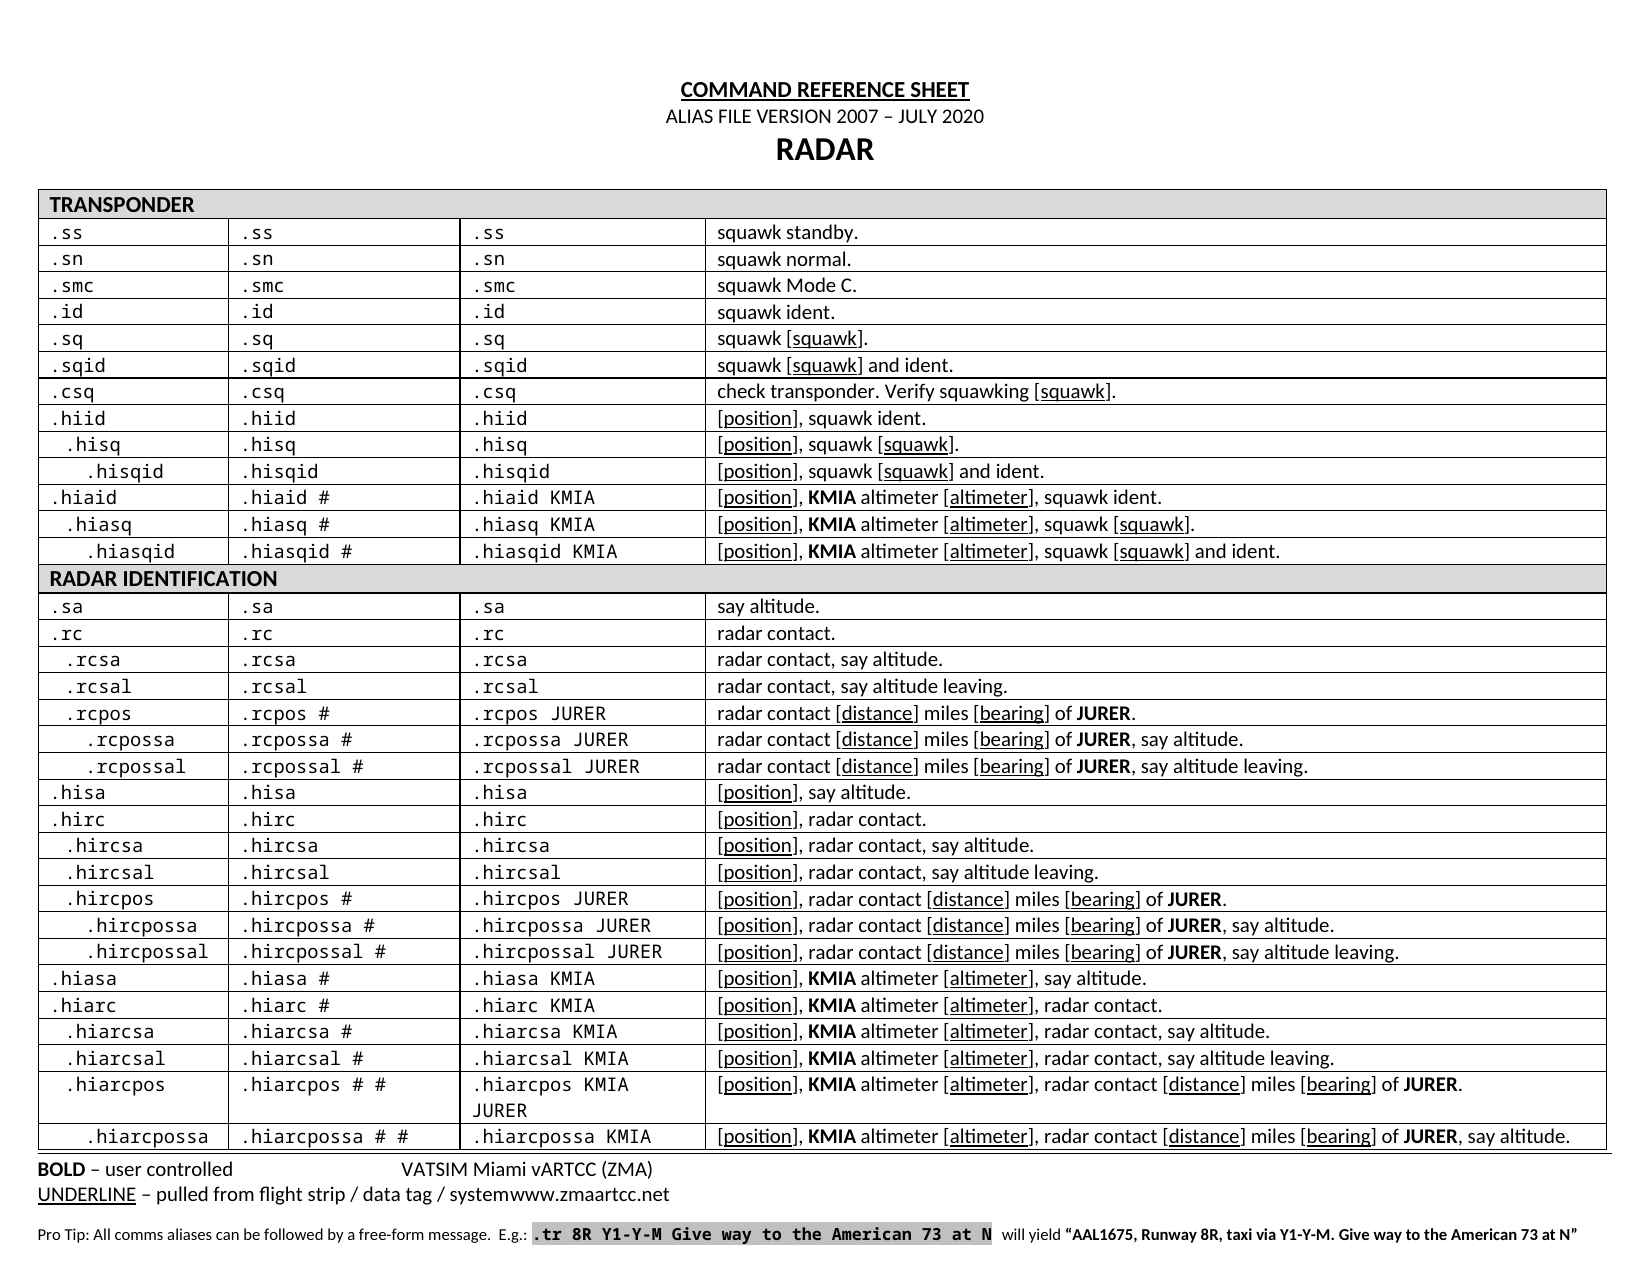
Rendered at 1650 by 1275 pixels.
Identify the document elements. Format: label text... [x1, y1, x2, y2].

table_cell squawk [squawk] and ident. [706, 352, 1606, 377]
table_cell radar contact [distance] miles [bearing] of JURER, say altitude leaving. [706, 753, 1606, 778]
table_cell .hircpossa JURER [461, 912, 705, 938]
table_cell .hiarcsa # [229, 1019, 459, 1044]
table_cell .hiid [461, 405, 705, 431]
table_cell .sqid [229, 352, 459, 377]
table_cell .hircsal [39, 859, 228, 885]
table_cell .sa [461, 594, 705, 619]
table_cell .hiasqid [39, 538, 228, 563]
table_cell .rcpos # [229, 700, 459, 725]
table_cell .hiarcpossa KMIA JURER [461, 1124, 705, 1149]
table_cell .hisq [39, 432, 228, 457]
table_cell check transponder. Verify squawking [squawk]. [706, 379, 1606, 404]
table_cell .hircsal [229, 859, 459, 885]
table_cell .hiarcsa [39, 1019, 228, 1044]
table_cell [position], radar contact [distance] miles [bearing] of JURER, say altitude leaving. [706, 939, 1606, 964]
table_cell .sa [229, 594, 459, 619]
table_cell .id [229, 299, 459, 324]
table_cell .sq [39, 325, 228, 351]
table_cell .hiarcsal KMIA [461, 1045, 705, 1071]
table_cell squawk normal. [706, 246, 1606, 271]
table_cell .hiasa KMIA [461, 965, 705, 991]
table_cell radar contact [distance] miles [bearing] of JURER. [706, 700, 1606, 725]
table_cell .hiarcpos [39, 1072, 228, 1123]
table_cell .hircpos JURER [461, 886, 705, 911]
table_cell .csq [461, 379, 705, 404]
table_cell .hisa [461, 780, 705, 805]
table_cell [position], KMIA altimeter [altimeter], radar contact [distance] miles [bearing] of JURER. [706, 1072, 1606, 1123]
table_cell .hiaid # [229, 485, 459, 510]
table_cell [position], KMIA altimeter [altimeter], radar contact [distance] miles [bearing] of JURER, say altitude. [706, 1124, 1606, 1149]
table_cell .rc [461, 620, 705, 646]
table_cell .hircpossa # [229, 912, 459, 938]
table_cell .sq [229, 325, 459, 351]
table_cell [position], radar contact. [706, 806, 1606, 832]
table_cell radar contact. [706, 620, 1606, 646]
table_cell .hisqid [39, 458, 228, 484]
table_cell .hiarcpossa [39, 1124, 228, 1149]
table_cell .hiarcpos KMIA JURER [461, 1072, 705, 1123]
table_cell .hiid [39, 405, 228, 431]
table_cell .rcsal [461, 673, 705, 699]
table_cell squawk ident. [706, 299, 1606, 324]
table_cell .hircsa [229, 833, 459, 858]
table_cell .rcpossa [39, 726, 228, 752]
table_cell .hisa [39, 780, 228, 805]
table_cell .hircpos # [229, 886, 459, 911]
table_cell [position], radar contact, say altitude. [706, 833, 1606, 858]
table_cell .rcsa [39, 647, 228, 672]
table_cell squawk standby. [706, 219, 1606, 245]
table_cell .rcpossal [39, 753, 228, 778]
table_cell [position], KMIA altimeter [altimeter], squawk ident. [706, 485, 1606, 510]
table_cell .rcpossal # [229, 753, 459, 778]
table_cell .hiasqid # [229, 538, 459, 563]
table_cell .hiarcsa KMIA [461, 1019, 705, 1044]
table_cell .id [39, 299, 228, 324]
table_cell [position], radar contact, say altitude leaving. [706, 859, 1606, 885]
table_cell .rcpossa # [229, 726, 459, 752]
table_cell .rcpossa JURER [461, 726, 705, 752]
table_cell .rcsal [39, 673, 228, 699]
table_cell .rcpos JURER [461, 700, 705, 725]
table_cell [position], squawk [squawk] and ident. [706, 458, 1606, 484]
table_cell .hircsa [461, 833, 705, 858]
table_cell .hirc [229, 806, 459, 832]
table_cell .hisa [229, 780, 459, 805]
table_cell .hiid [229, 405, 459, 431]
table_cell .hircpossal [39, 939, 228, 964]
table_cell .smc [229, 272, 459, 298]
table_cell .smc [39, 272, 228, 298]
table_cell .hiarcsal [39, 1045, 228, 1071]
table_cell .ss [229, 219, 459, 245]
table_cell .id [461, 299, 705, 324]
table_cell [position], KMIA altimeter [altimeter], radar contact. [706, 992, 1606, 1017]
table_cell [position], squawk ident. [706, 405, 1606, 431]
table_cell RADAR IDENTIFICATION [39, 565, 1606, 592]
table_cell .hiarcsal # [229, 1045, 459, 1071]
table_cell .sa [39, 594, 228, 619]
table_cell .hiarcpos # # [229, 1072, 459, 1123]
table_cell .hiarc [39, 992, 228, 1017]
table_cell [position], KMIA altimeter [altimeter], radar contact, say altitude leaving. [706, 1045, 1606, 1071]
table_cell .hircpos [39, 886, 228, 911]
table_cell .hiasa # [229, 965, 459, 991]
table_cell .sn [229, 246, 459, 271]
table_cell .hisqid [461, 458, 705, 484]
table_cell radar contact, say altitude. [706, 647, 1606, 672]
table_cell .ss [39, 219, 228, 245]
table_cell radar contact, say altitude leaving. [706, 673, 1606, 699]
table_cell [position], KMIA altimeter [altimeter], radar contact, say altitude. [706, 1019, 1606, 1044]
table_cell .ss [461, 219, 705, 245]
table_cell .sn [461, 246, 705, 271]
table_cell .hiarcpossa # # [229, 1124, 459, 1149]
table_cell squawk Mode C. [706, 272, 1606, 298]
table_cell [position], radar contact [distance] miles [bearing] of JURER, say altitude. [706, 912, 1606, 938]
table_cell .hisqid [229, 458, 459, 484]
table_cell .sqid [461, 352, 705, 377]
table_cell .hiasa [39, 965, 228, 991]
table_cell .hircsa [39, 833, 228, 858]
table_cell .hiarc # [229, 992, 459, 1017]
table_cell .hircsal [461, 859, 705, 885]
table_cell .hisq [461, 432, 705, 457]
table_cell .sq [461, 325, 705, 351]
table_cell .sn [39, 246, 228, 271]
table_cell .rcsal [229, 673, 459, 699]
table_cell .csq [39, 379, 228, 404]
table_cell .hirc [461, 806, 705, 832]
table_cell .hiasqid KMIA [461, 538, 705, 563]
table_cell .rcsa [461, 647, 705, 672]
table_cell radar contact [distance] miles [bearing] of JURER, say altitude. [706, 726, 1606, 752]
table_cell .hiasq KMIA [461, 511, 705, 537]
table_cell .rcpossal JURER [461, 753, 705, 778]
table_cell [position], KMIA altimeter [altimeter], say altitude. [706, 965, 1606, 991]
table_cell .rc [39, 620, 228, 646]
table_cell .hircpossa [39, 912, 228, 938]
table_cell .hisq [229, 432, 459, 457]
table_cell .hiasq # [229, 511, 459, 537]
table_cell [position], radar contact [distance] miles [bearing] of JURER. [706, 886, 1606, 911]
table_header TRANSPONDER [39, 190, 1606, 218]
table_cell .rc [229, 620, 459, 646]
table_cell .rcsa [229, 647, 459, 672]
table_cell [position], say altitude. [706, 780, 1606, 805]
table_cell .hircpossal JURER [461, 939, 705, 964]
table_cell [position], squawk [squawk]. [706, 432, 1606, 457]
table_cell .csq [229, 379, 459, 404]
table_cell .smc [461, 272, 705, 298]
table_cell .hiarc KMIA [461, 992, 705, 1017]
table_cell [position], KMIA altimeter [altimeter], squawk [squawk]. [706, 511, 1606, 537]
table_cell .hiasq [39, 511, 228, 537]
table_cell .hirc [39, 806, 228, 832]
table_cell .hircpossal # [229, 939, 459, 964]
table_cell say altitude. [706, 594, 1606, 619]
table_cell .rcpos [39, 700, 228, 725]
table_cell .hiaid [39, 485, 228, 510]
table_cell [position], KMIA altimeter [altimeter], squawk [squawk] and ident. [706, 538, 1606, 563]
text RADAR [37, 128, 1612, 169]
table_cell .hiaid KMIA [461, 485, 705, 510]
table_cell squawk [squawk]. [706, 325, 1606, 351]
table_cell .sqid [39, 352, 228, 377]
